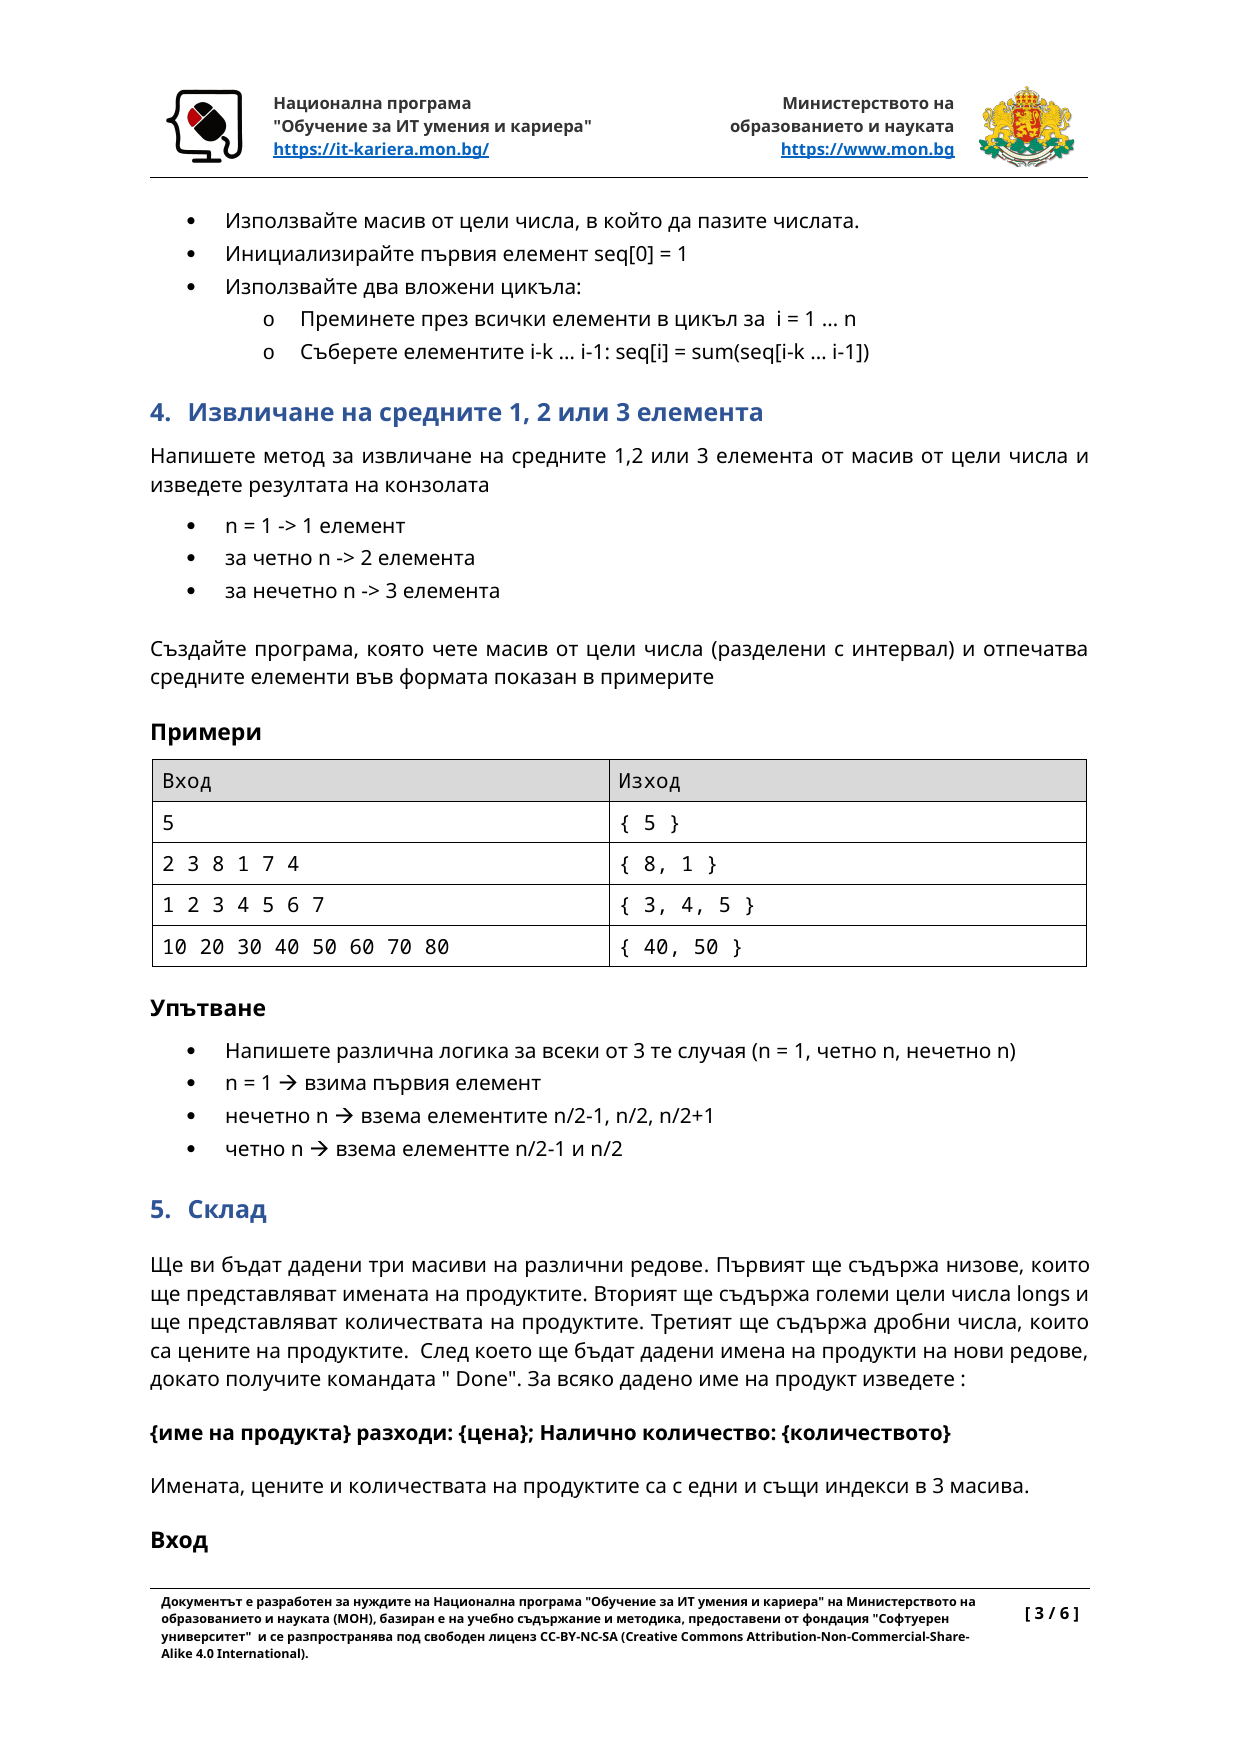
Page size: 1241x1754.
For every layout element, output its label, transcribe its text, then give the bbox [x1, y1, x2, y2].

table_cell 2 3 8 1 7 4 [153, 843, 609, 883]
picture [978, 85, 1075, 167]
text Ще ви бъдат дадени три масиви на различни редове. Първият ще съдържа низове, които ще представляват имената на продуктите. Вторият ще съдържа големи цели числа longs и ще представляват количествата на продуктите. Третият ще съдържа дробни числа, които са цените на продуктите. След което ще бъдат дадени имена на продукти на нови редове, докато получите командата " Done". За всяко дадено име на продукт изведете : [150, 1250, 1090, 1393]
list четно n взема елементте n/2-1 и n/2 [187, 1134, 1090, 1162]
picture [161, 81, 251, 171]
subtitle Извличане на средните 1, 2 или 3 елемента [150, 395, 1090, 429]
table_cell 1 2 3 4 5 6 7 [153, 885, 609, 925]
list n = 1 -> 1 елемент [187, 511, 1090, 539]
list Съберете елементите i-k … i-1: seq[i] = sum(seq[i-k … i-1]) [262, 337, 1090, 366]
list за четно n -> 2 елемента [187, 543, 1090, 572]
table_header Вход [153, 760, 609, 801]
list Използвайте два вложени цикъла: [187, 272, 1090, 300]
list нечетно n взема елементите n/2-1, n/2, n/2+1 [187, 1101, 1090, 1129]
list Инициализирайте първия елемент seq[0] = 1 [187, 239, 1090, 268]
list за нечетно n -> 3 елемента [187, 576, 1090, 604]
text Примери [150, 716, 1090, 747]
text Напишете метод за извличане на средните 1,2 или 3 елемента от масив от цели числа и изведете резултата на конзолата [150, 442, 1090, 498]
table_cell { 5 } [610, 802, 1086, 842]
text Създайте програма, която чете масив от цели числа (разделени с интервал) и отпечатва средните елементи във формата показан в примерите [150, 634, 1090, 691]
list Използвайте масив от цели числа, в който да пазите числата. [187, 207, 1090, 235]
list Напишете различна логика за всеки от 3 те случая (n = 1, четно n, нечетно n) [187, 1036, 1090, 1064]
text Имената, цените и количествата на продуктите са с едни и същи индекси в 3 масива. [150, 1471, 1090, 1499]
table_cell 10 20 30 40 50 60 70 80 [153, 926, 609, 966]
text Вход [150, 1524, 1090, 1556]
list Преминете през всички елементи в цикъл за i = 1 … n [262, 304, 1090, 333]
table_cell { 8, 1 } [610, 843, 1086, 883]
subtitle Склад [150, 1191, 1090, 1225]
text {име на продукта} разходи: {цена}; Налично количество: {количеството} [150, 1418, 1090, 1446]
table_cell { 3, 4, 5 } [610, 885, 1086, 925]
list n = 1 взима първия елемент [187, 1068, 1090, 1097]
table_cell { 40, 50 } [610, 926, 1086, 966]
table_header Изход [610, 760, 1086, 801]
table_cell 5 [153, 802, 609, 842]
text Упътване [150, 992, 1090, 1023]
